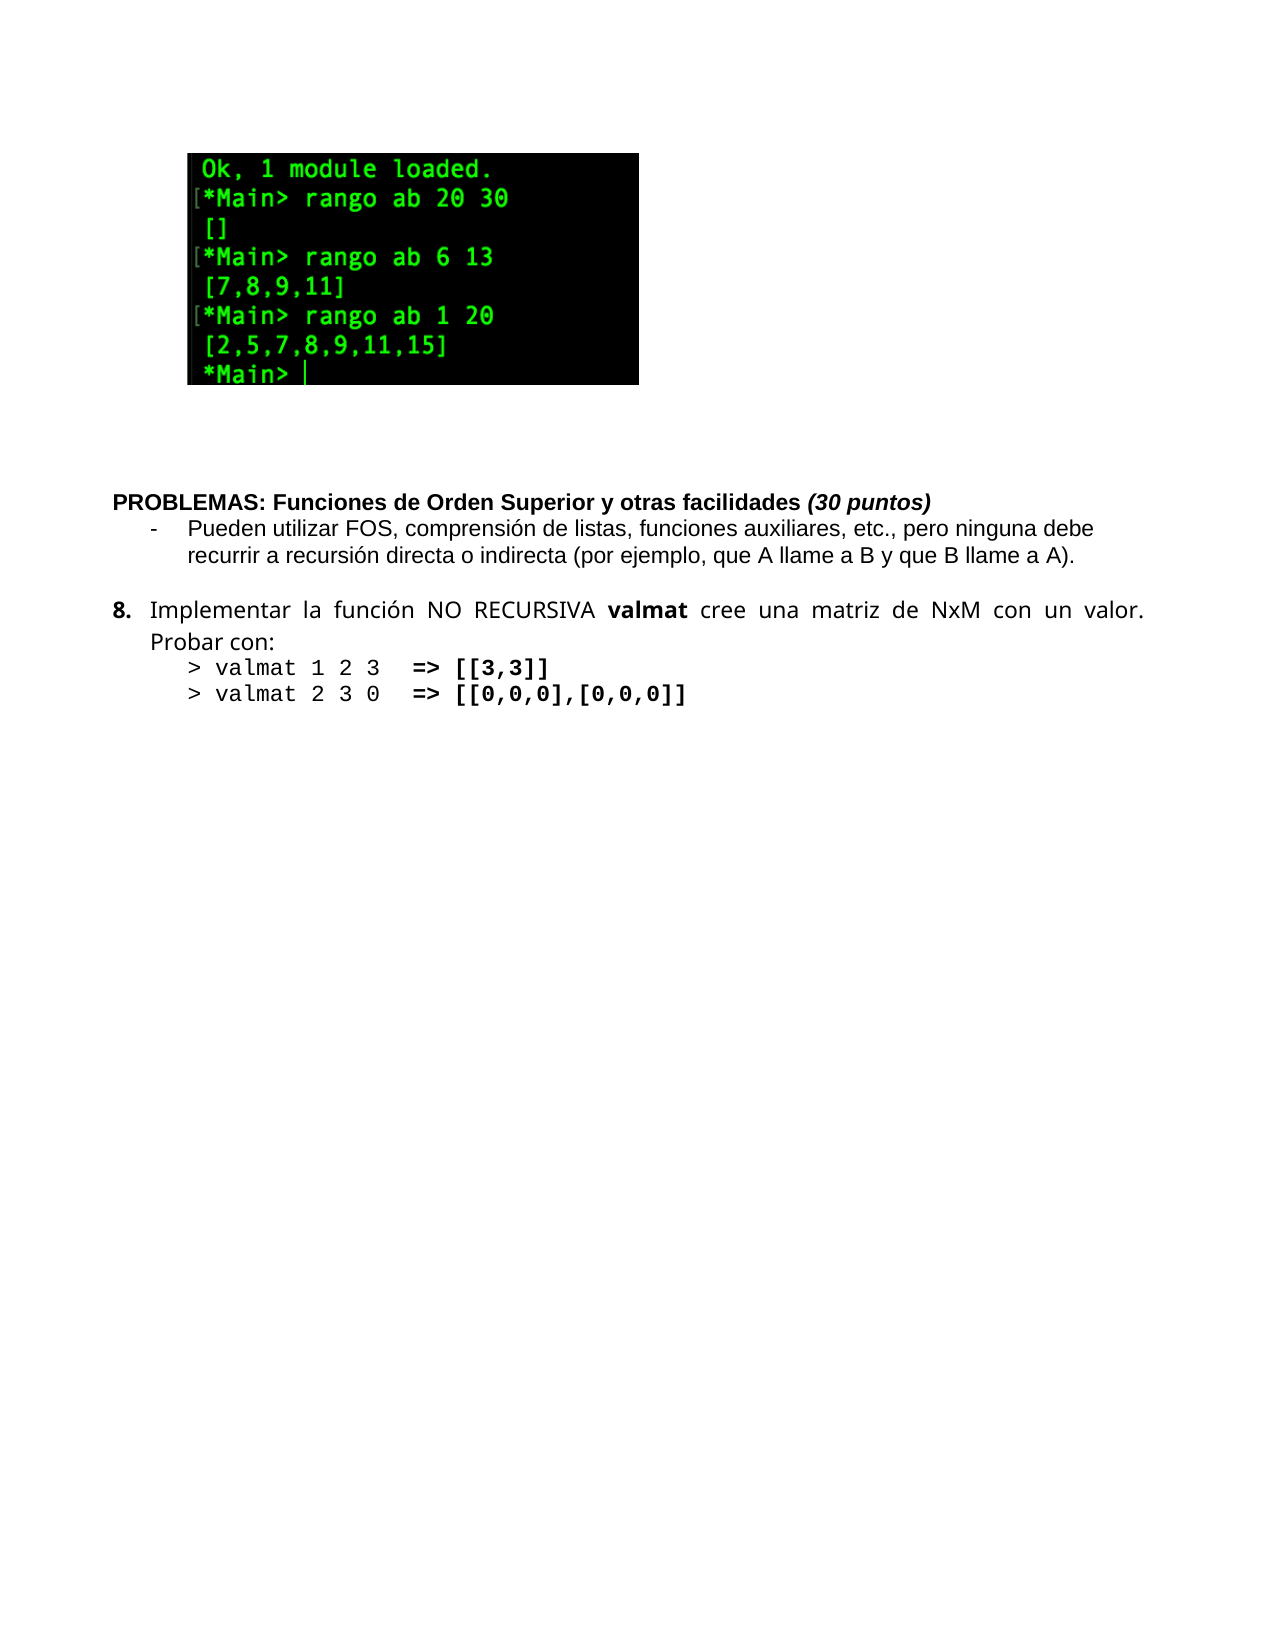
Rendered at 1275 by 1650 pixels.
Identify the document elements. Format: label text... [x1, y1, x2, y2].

text > valmat 1 2 3 => [[3,3]] [187, 657, 1175, 683]
text > valmat 2 3 0 => [[0,0,0],[0,0,0]] [187, 683, 1175, 709]
subtitle PROBLEMAS: Funciones de Orden Superior y otras facilidades (30 puntos) [112, 489, 1175, 515]
picture [187, 153, 639, 385]
list Implementar la función NO RECURSIVA valmat cree una matriz de NxM con un valor. Probar con: [112, 594, 1145, 657]
text - Pueden utilizar FOS, comprensión de listas, funciones auxiliares, etc., pero ninguna debe recurrir a recursión directa o indirecta (por ejemplo, que A llame a B y que B llame a A). [150, 515, 1163, 568]
